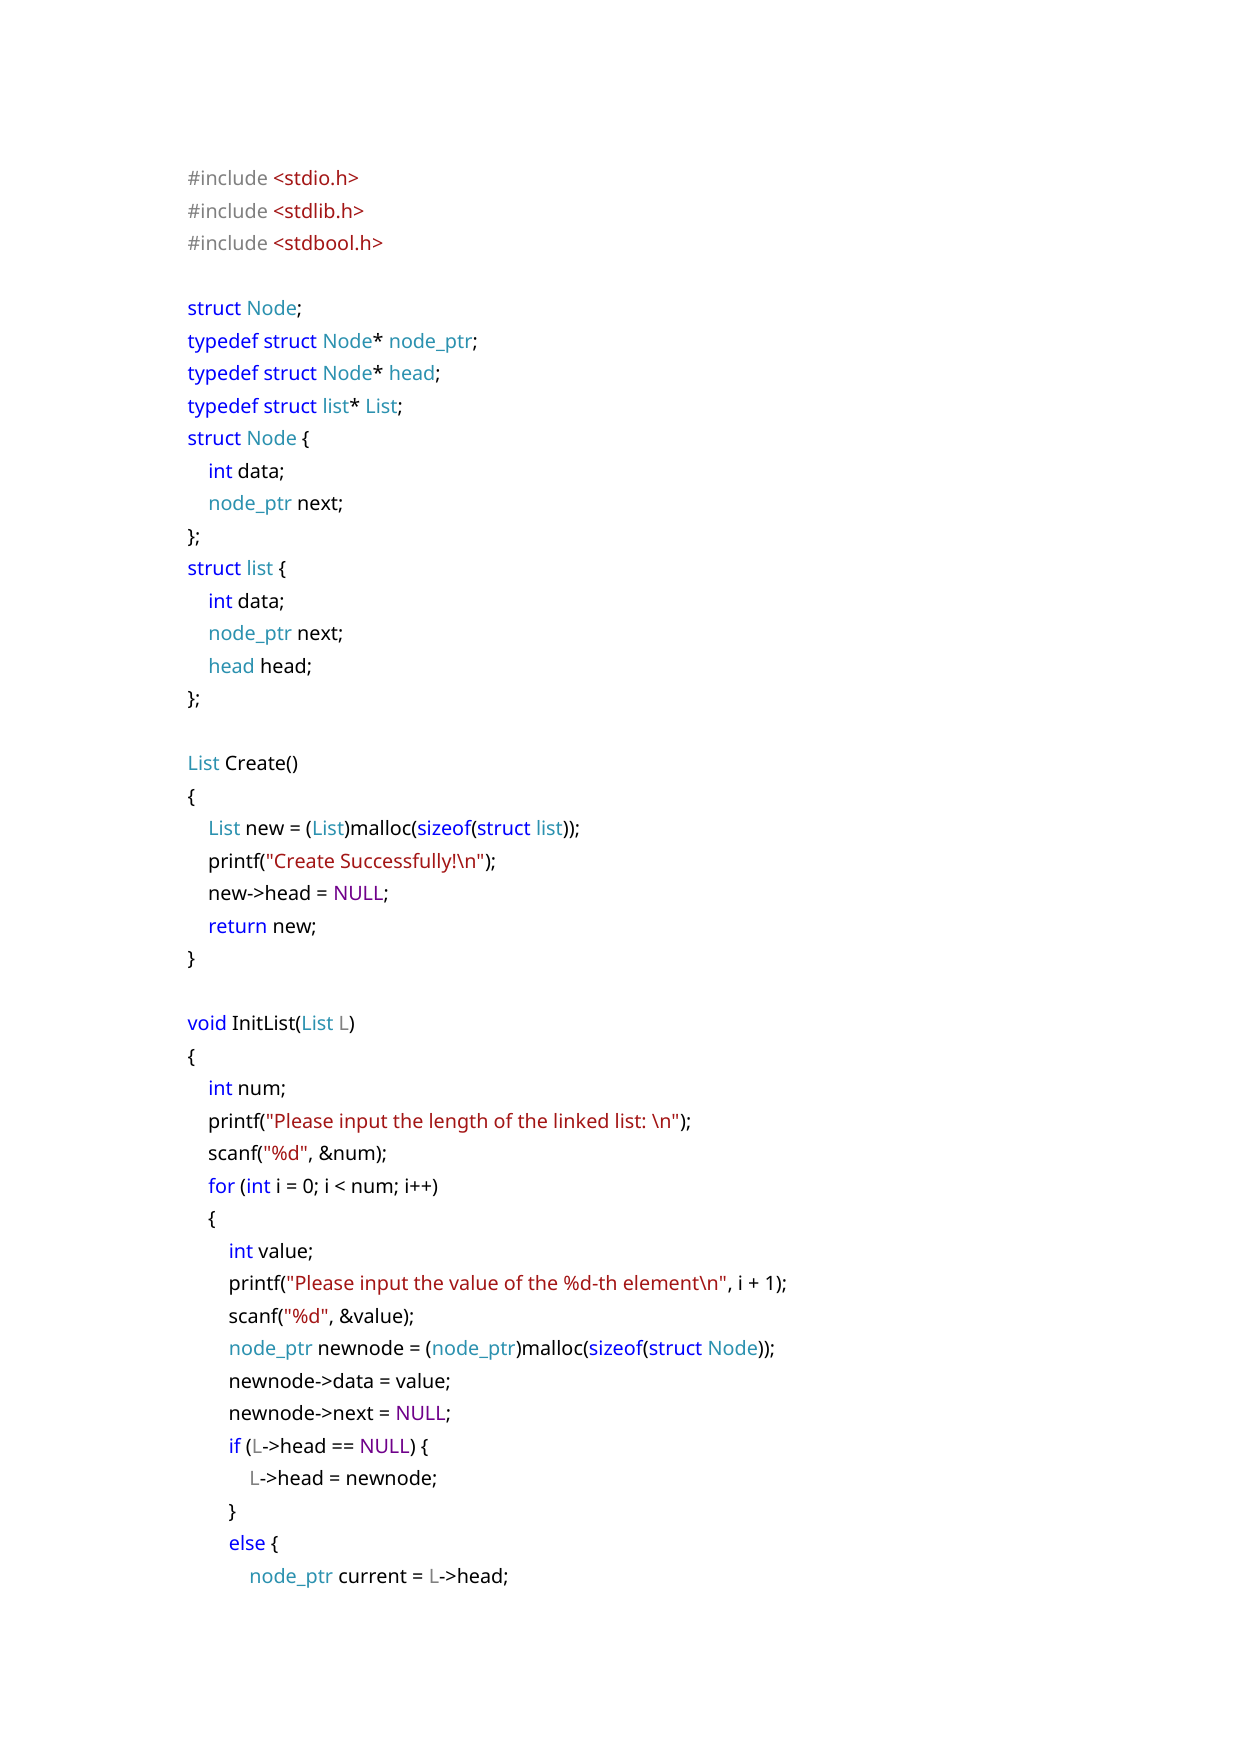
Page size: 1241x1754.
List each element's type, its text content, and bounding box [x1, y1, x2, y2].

text List new = (List)malloc(sizeof(struct list)); [187, 812, 1053, 844]
text newnode->next = NULL; [187, 1397, 1053, 1429]
text scanf("%d", &num); [187, 1137, 1053, 1169]
text struct Node; [187, 292, 1053, 324]
text void InitList(List L) [187, 1007, 1053, 1039]
text printf("Please input the value of the %d-th element\n", i + 1); [187, 1267, 1053, 1299]
text printf("Create Successfully!\n"); [187, 844, 1053, 877]
text node_ptr next; [187, 487, 1053, 519]
text } [187, 942, 1053, 974]
text typedef struct Node* node_ptr; [187, 324, 1053, 357]
text typedef struct Node* head; [187, 357, 1053, 389]
text { [187, 1202, 1053, 1234]
text int num; [187, 1072, 1053, 1104]
text head head; [187, 649, 1053, 682]
text #include <stdlib.h> [187, 194, 1053, 227]
text for (int i = 0; i < num; i++) [187, 1169, 1053, 1202]
text int data; [187, 584, 1053, 617]
text int value; [187, 1234, 1053, 1267]
text }; [187, 519, 1053, 552]
text #include <stdio.h> [187, 162, 1053, 194]
text struct list { [187, 552, 1053, 584]
text struct Node { [187, 422, 1053, 454]
text #include <stdbool.h> [187, 227, 1053, 259]
text { [187, 1039, 1053, 1072]
text typedef struct list* List; [187, 389, 1053, 422]
text L->head = newnode; [187, 1462, 1053, 1494]
text }; [187, 682, 1053, 714]
text int data; [187, 454, 1053, 487]
text return new; [187, 909, 1053, 942]
text } [187, 1494, 1053, 1527]
text node_ptr next; [187, 617, 1053, 649]
text node_ptr current = L->head; [187, 1559, 1053, 1592]
text new->head = NULL; [187, 877, 1053, 909]
text newnode->data = value; [187, 1364, 1053, 1397]
text { [187, 779, 1053, 812]
text scanf("%d", &value); [187, 1299, 1053, 1332]
text List Create() [187, 747, 1053, 779]
text printf("Please input the length of the linked list: \n"); [187, 1104, 1053, 1137]
text if (L->head == NULL) { [187, 1429, 1053, 1462]
text else { [187, 1527, 1053, 1559]
text node_ptr newnode = (node_ptr)malloc(sizeof(struct Node)); [187, 1332, 1053, 1364]
